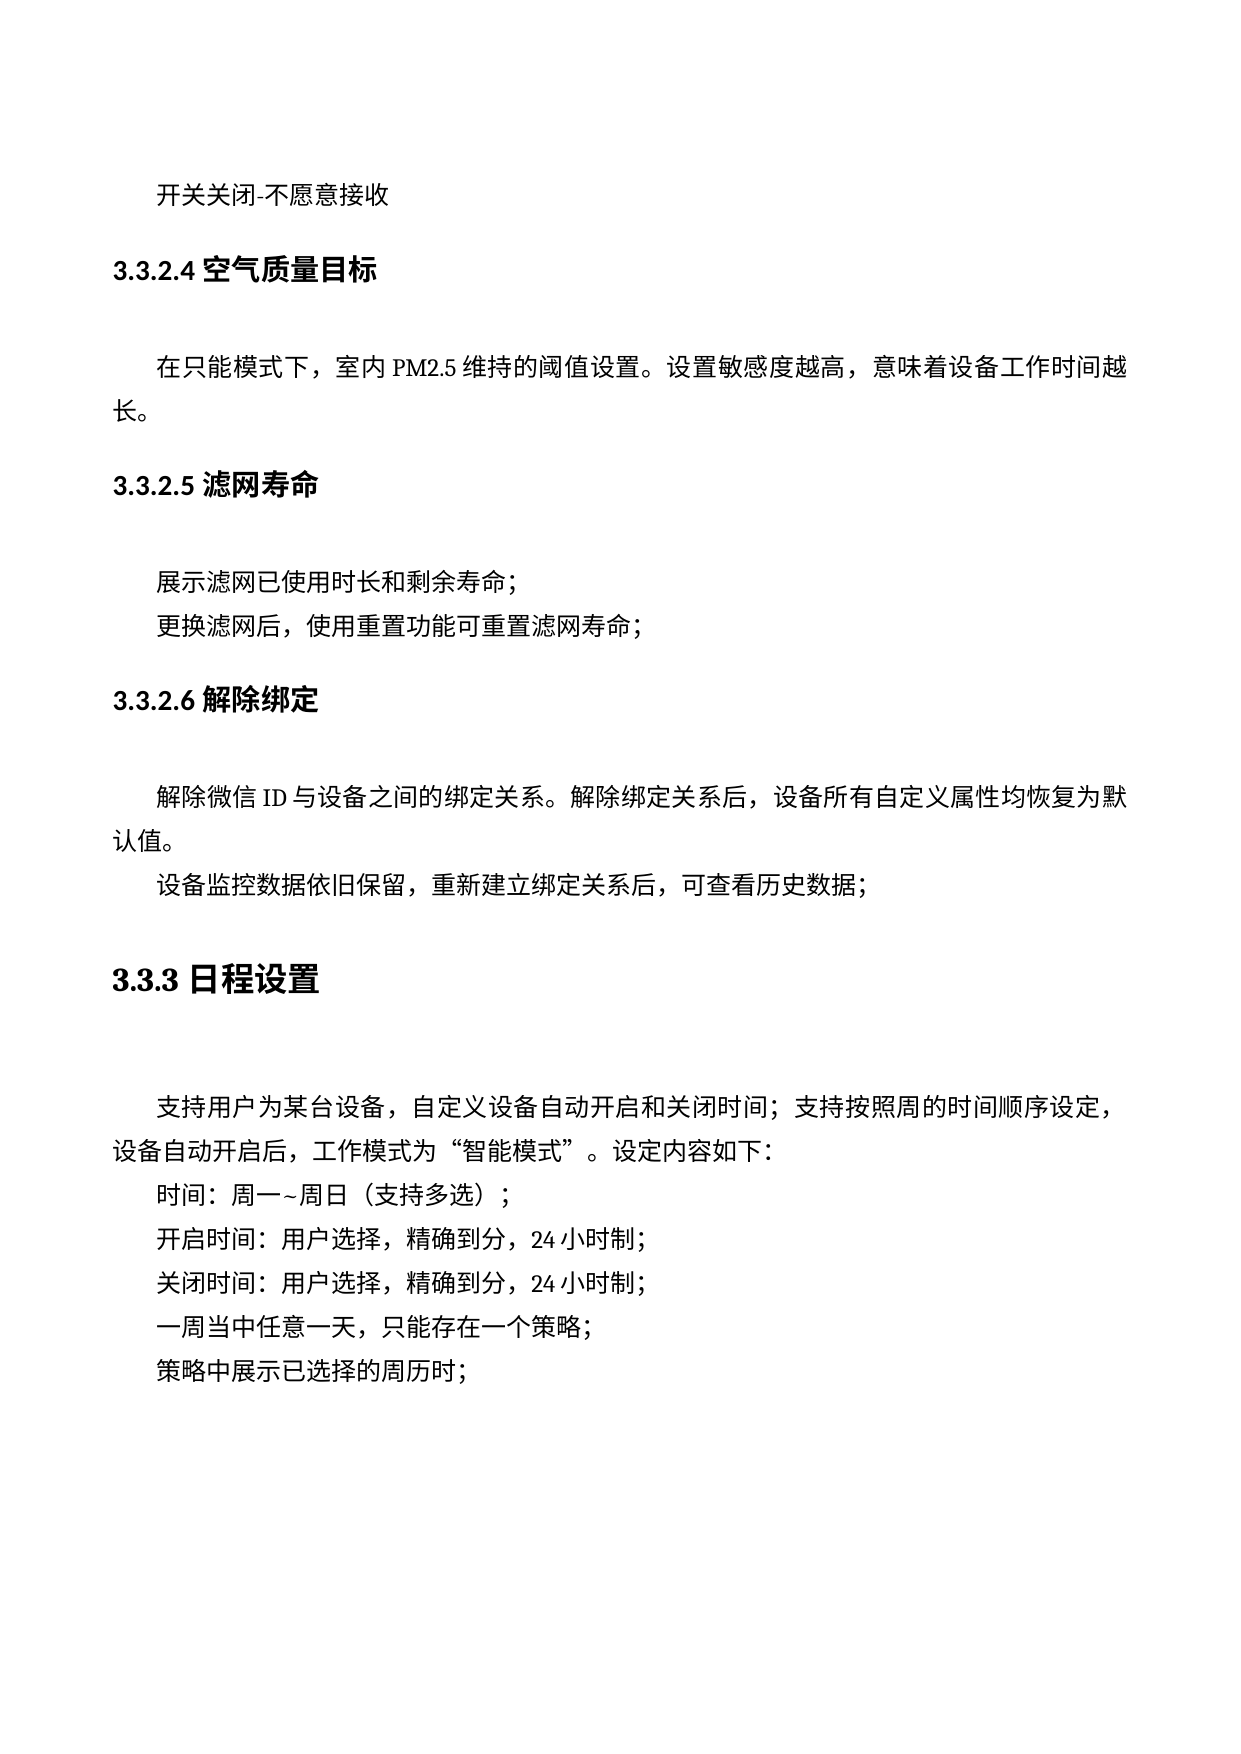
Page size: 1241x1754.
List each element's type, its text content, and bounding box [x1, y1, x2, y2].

text 关闭时间：用户选择，精确到分，24小时制； [112, 1259, 1128, 1303]
text 在只能模式下，室内PM2.5维持的阈值设置。设置敏感度越高，意味着设备工作时间越长。 [112, 343, 1128, 431]
text 策略中展示已选择的周历时； [112, 1347, 1128, 1392]
text 支持用户为某台设备，自定义设备自动开启和关闭时间；支持按照周的时间顺序设定，设备自动开启后，工作模式为“智能模式”。设定内容如下： [112, 1083, 1128, 1171]
subtitle 空气质量目标 [112, 245, 1128, 289]
text 时间：周一~周日（支持多选）； [112, 1171, 1128, 1215]
text 解除微信ID与设备之间的绑定关系。解除绑定关系后，设备所有自定义属性均恢复为默认值。 [112, 773, 1128, 862]
text 开关关闭-不愿意接收 [112, 172, 1128, 216]
subtitle 滤网寿命 [112, 460, 1128, 504]
subtitle 日程设置 [112, 933, 1128, 1021]
subtitle 解除绑定 [112, 676, 1128, 720]
text 一周当中任意一天，只能存在一个策略； [112, 1303, 1128, 1347]
text 展示滤网已使用时长和剩余寿命； [156, 558, 1128, 602]
text 设备监控数据依旧保留，重新建立绑定关系后，可查看历史数据； [112, 862, 1128, 906]
text 开启时间：用户选择，精确到分，24小时制； [112, 1215, 1128, 1259]
text 更换滤网后，使用重置功能可重置滤网寿命； [156, 602, 1128, 646]
